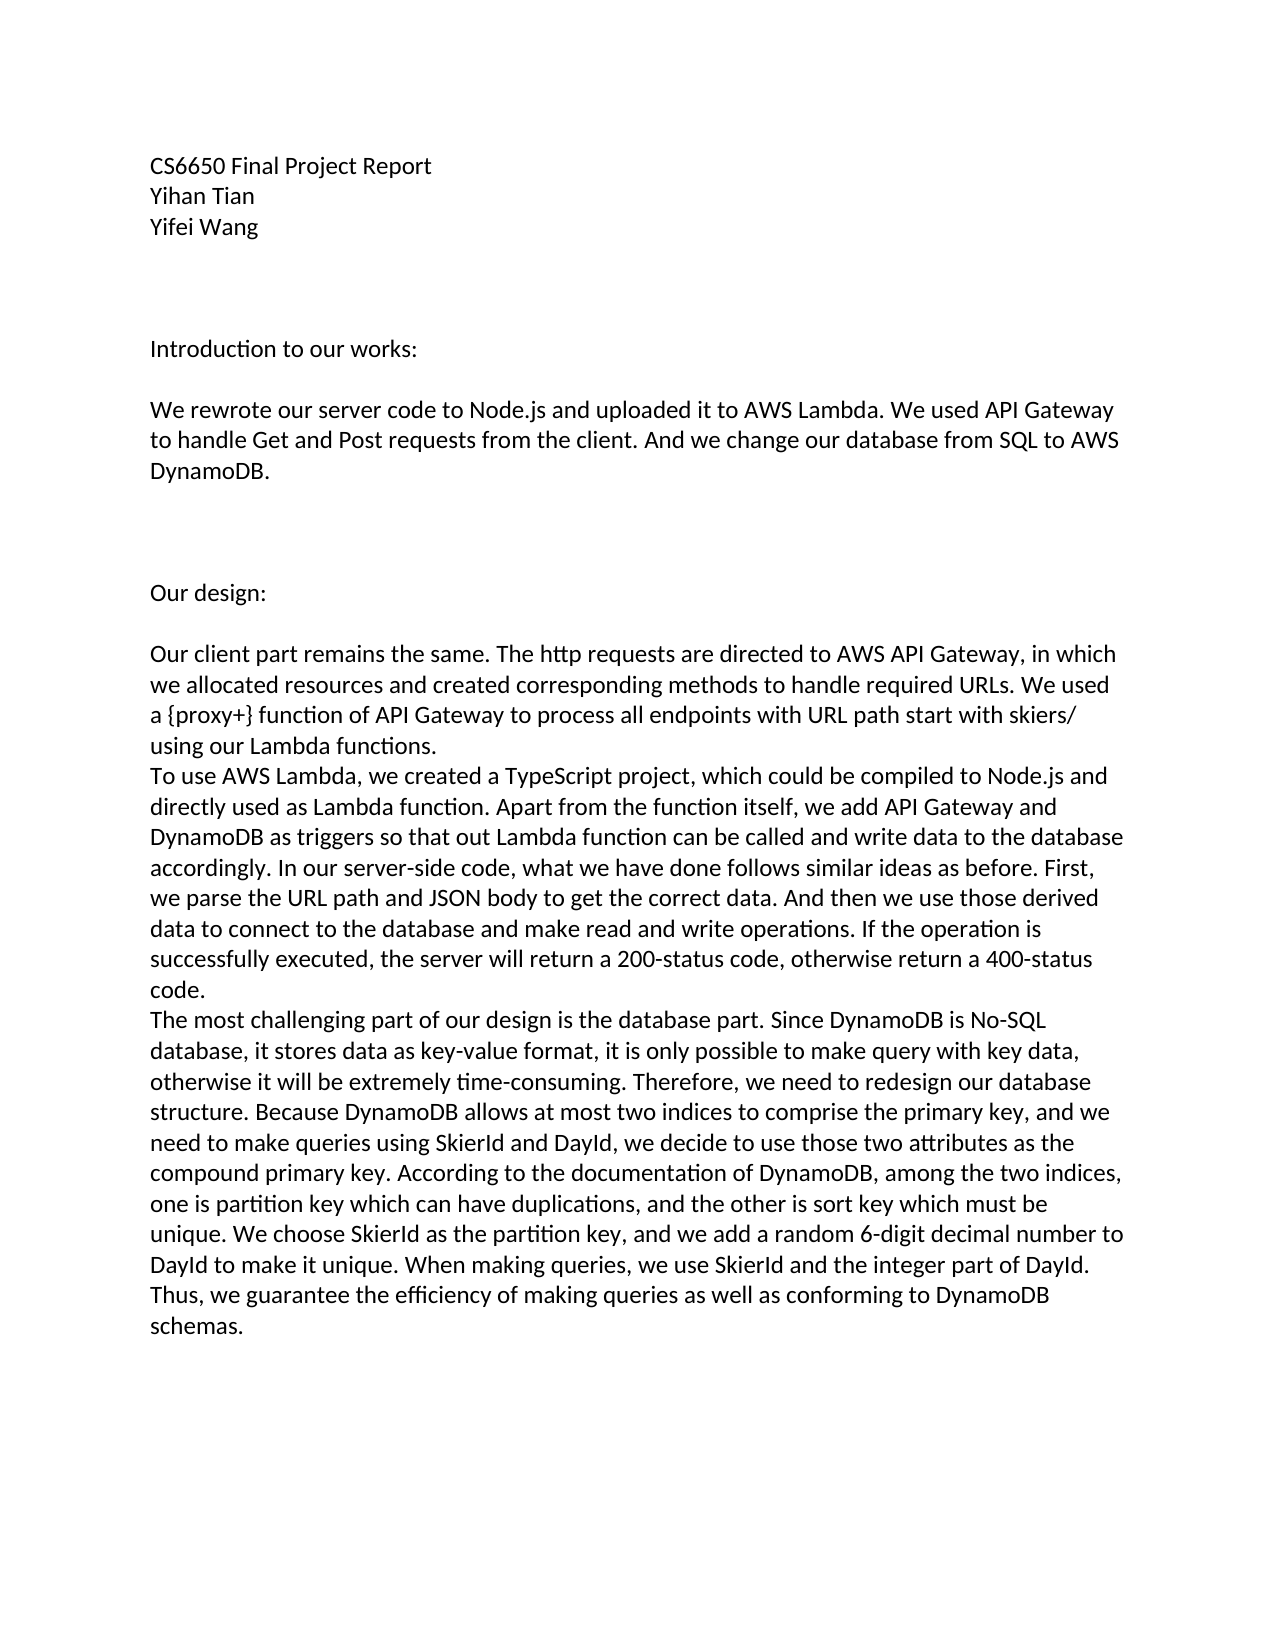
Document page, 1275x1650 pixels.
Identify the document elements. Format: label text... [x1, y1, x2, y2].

text Our client part remains the same. The http requests are directed to AWS API Gateway, in which we allocated resources and created corresponding methods to handle required URLs. We used a {proxy+} function of API Gateway to process all endpoints with URL path start with skiers/ using our Lambda functions. [150, 638, 1125, 760]
text We rewrote our server code to Node.js and uploaded it to AWS Lambda. We used API Gateway to handle Get and Post requests from the client. And we change our database from SQL to AWS DynamoDB. [150, 394, 1125, 486]
text Introduction to our works: [150, 333, 1125, 364]
text CS6650 Final Project Report [150, 150, 1125, 181]
text Our design: [150, 577, 1125, 608]
text Yihan Tian [150, 181, 1125, 211]
text Yifei Wang [150, 211, 1125, 242]
text The most challenging part of our design is the database part. Since DynamoDB is No-SQL database, it stores data as key-value format, it is only possible to make query with key data, otherwise it will be extremely time-consuming. Therefore, we need to redesign our database structure. Because DynamoDB allows at most two indices to comprise the primary key, and we need to make queries using SkierId and DayId, we decide to use those two attributes as the compound primary key. According to the documentation of DynamoDB, among the two indices, one is partition key which can have duplications, and the other is sort key which must be unique. We choose SkierId as the partition key, and we add a random 6-digit decimal number to DayId to make it unique. When making queries, we use SkierId and the integer part of DayId. Thus, we guarantee the efficiency of making queries as well as conforming to DynamoDB schemas. [150, 1004, 1125, 1340]
text To use AWS Lambda, we created a TypeScript project, which could be compiled to Node.js and directly used as Lambda function. Apart from the function itself, we add API Gateway and DynamoDB as triggers so that out Lambda function can be called and write data to the database accordingly. In our server-side code, what we have done follows similar ideas as before. First, we parse the URL path and JSON body to get the correct data. And then we use those derived data to connect to the database and make read and write operations. If the operation is successfully executed, the server will return a 200-status code, otherwise return a 400-status code. [150, 760, 1125, 1004]
